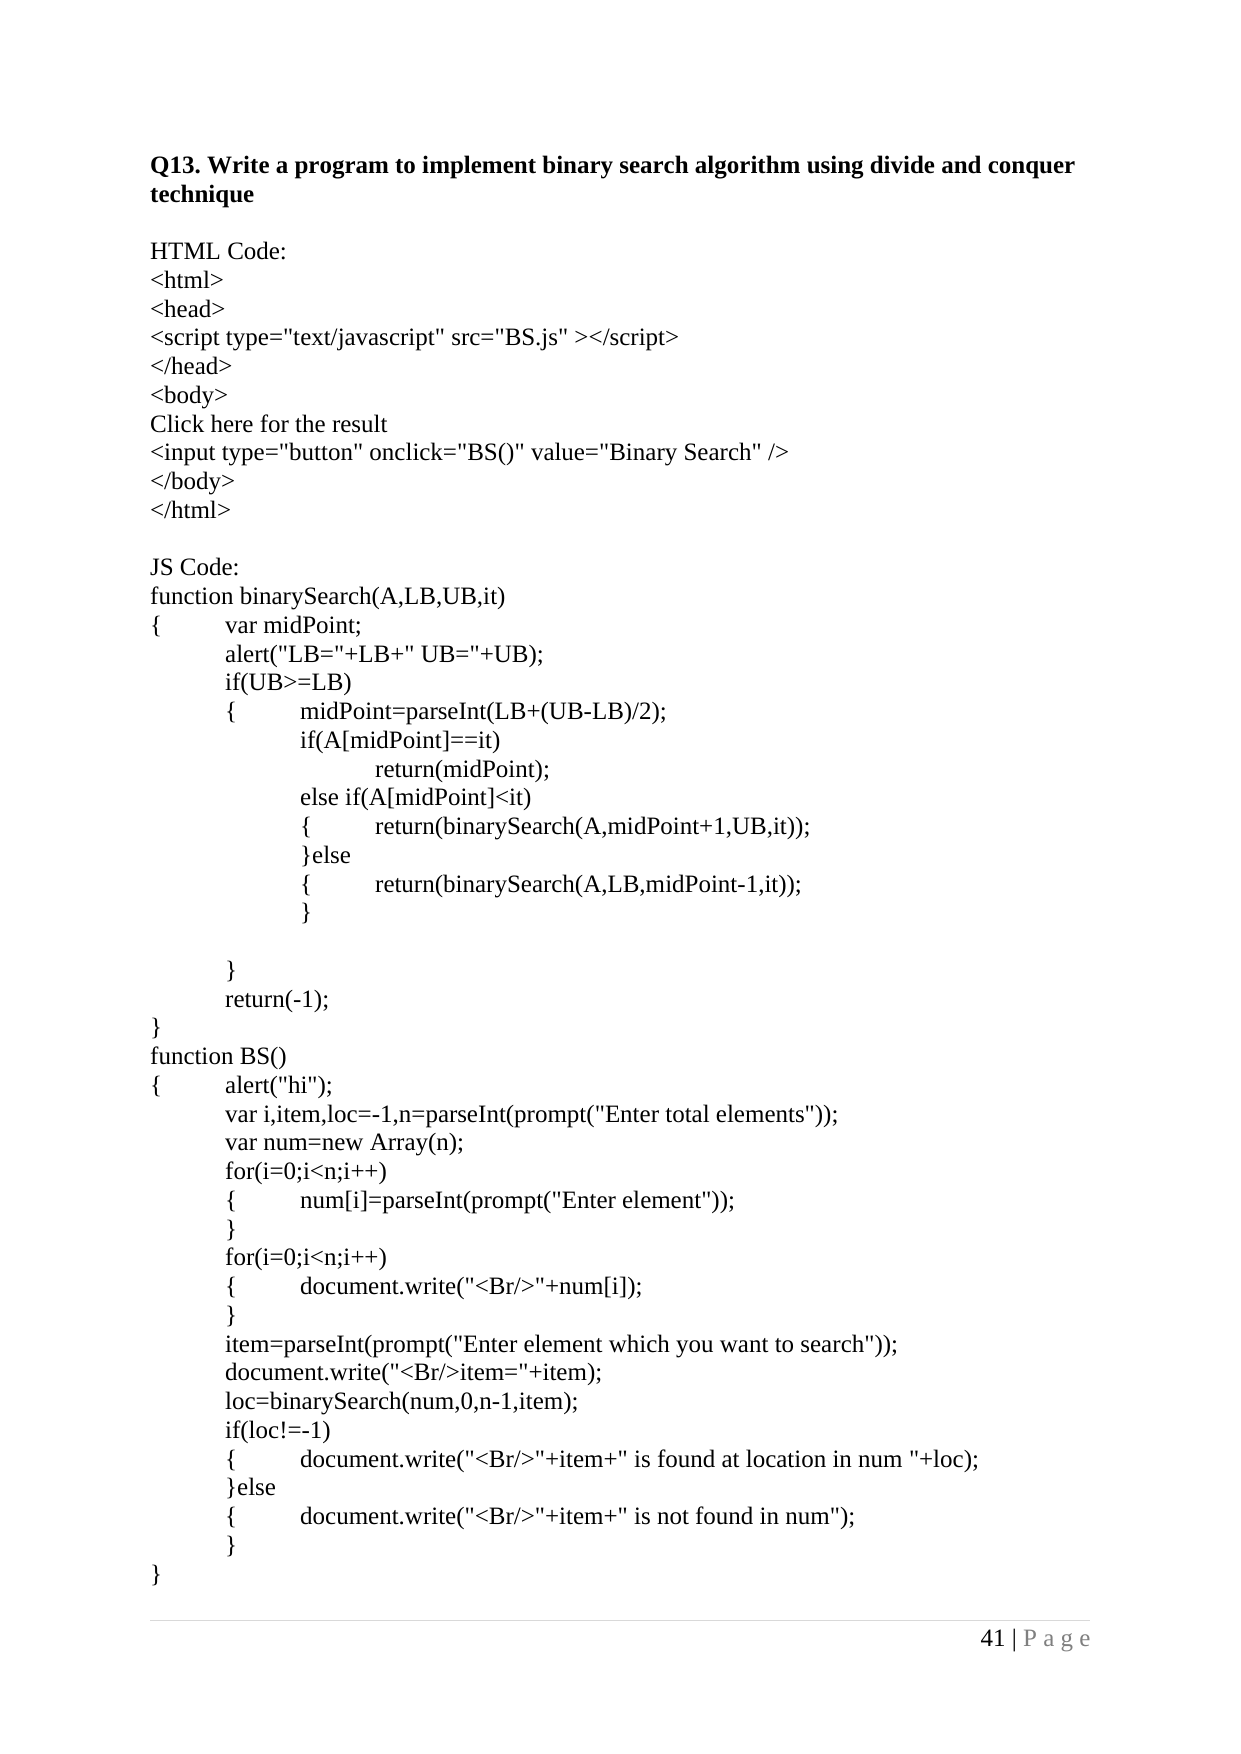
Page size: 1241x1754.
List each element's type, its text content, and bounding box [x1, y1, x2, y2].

text var num=new Array(n); [150, 1127, 1090, 1156]
text { document.write("<Br/>"+item+" is not found in num"); [150, 1501, 1090, 1530]
text if(A[midPoint]==it) [150, 725, 1090, 754]
text } [150, 1530, 1090, 1559]
text return(-1); [150, 984, 1090, 1012]
text } [150, 955, 1090, 984]
text Q13. Write a program to implement binary search algorithm using divide and conquer technique [150, 150, 1090, 207]
text if(UB>=LB) [150, 667, 1090, 696]
text function BS() [150, 1041, 1090, 1070]
text }else [150, 840, 1090, 869]
text loc=binarySearch(num,0,n-1,item); [150, 1386, 1090, 1415]
text <body> [150, 380, 1090, 409]
text { return(binarySearch(A,LB,midPoint-1,it)); [150, 869, 1090, 897]
text { var midPoint; [150, 610, 1090, 639]
text </head> [150, 351, 1090, 380]
text } [150, 1559, 1090, 1587]
text { midPoint=parseInt(LB+(UB-LB)/2); [150, 696, 1090, 725]
text } [150, 1300, 1090, 1329]
text HTML Code: [150, 236, 1090, 265]
text <script type="text/javascript" src="BS.js" ></script> [150, 322, 1090, 351]
text document.write("<Br/>item="+item); [150, 1357, 1090, 1386]
text for(i=0;i<n;i++) [150, 1156, 1090, 1185]
text alert("LB="+LB+" UB="+UB); [150, 639, 1090, 667]
text if(loc!=-1) [150, 1415, 1090, 1444]
text else if(A[midPoint]<it) [150, 782, 1090, 811]
text <head> [150, 294, 1090, 322]
text } [150, 1214, 1090, 1242]
text Click here for the result [150, 409, 1090, 437]
text }else [150, 1472, 1090, 1501]
text </html> [150, 495, 1090, 524]
text function binarySearch(A,LB,UB,it) [150, 581, 1090, 610]
text return(midPoint); [150, 754, 1090, 782]
text { num[i]=parseInt(prompt("Enter element")); [150, 1185, 1090, 1214]
text <input type="button" onclick="BS()" value="Binary Search" /> [150, 437, 1090, 466]
text for(i=0;i<n;i++) [150, 1242, 1090, 1271]
text { alert("hi"); [150, 1070, 1090, 1099]
text } [150, 1012, 1090, 1041]
text } [150, 897, 1090, 926]
text item=parseInt(prompt("Enter element which you want to search")); [150, 1329, 1090, 1357]
text { document.write("<Br/>"+num[i]); [150, 1271, 1090, 1300]
text { return(binarySearch(A,midPoint+1,UB,it)); [150, 811, 1090, 840]
text { document.write("<Br/>"+item+" is found at location in num "+loc); [150, 1444, 1090, 1472]
text var i,item,loc=-1,n=parseInt(prompt("Enter total elements")); [150, 1099, 1090, 1127]
text JS Code: [150, 552, 1090, 581]
text <html> [150, 265, 1090, 294]
text </body> [150, 466, 1090, 495]
